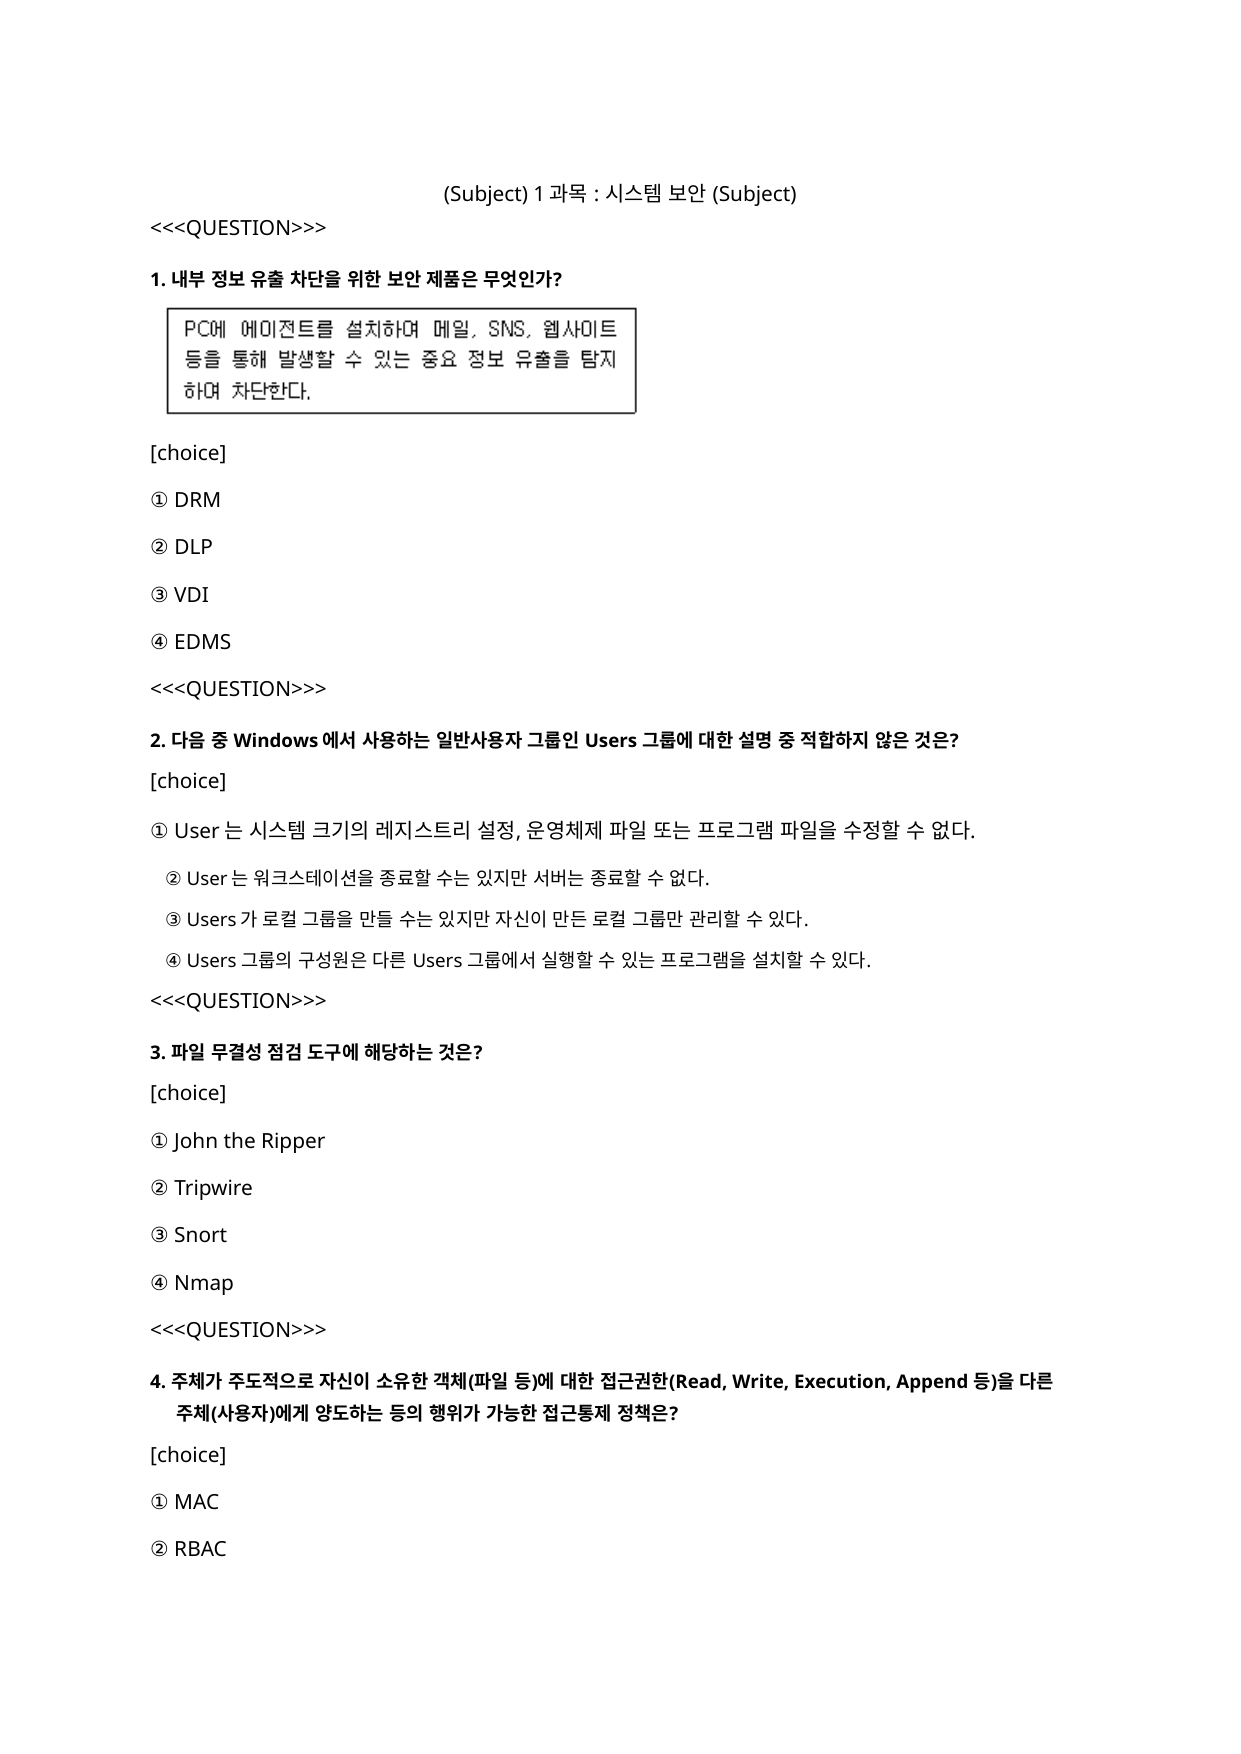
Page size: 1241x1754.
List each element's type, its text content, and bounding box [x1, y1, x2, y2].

text <<<QUESTION>>> [150, 986, 1090, 1014]
text <<<QUESTION>>> [150, 213, 1090, 242]
text ② Tripwire [150, 1173, 1090, 1202]
text [choice] [150, 438, 1090, 466]
text [choice] [150, 1078, 1090, 1107]
text ③ Snort [150, 1220, 1090, 1249]
text 4. 주체가 주도적으로 자신이 소유한 객체(파일 등)에 대한 접근권한(Read, Write, Execution, Append 등)을 다른 주체(사용자)에게 양도하는 등의 행위가 가능한 접근통제 정책은? [150, 1366, 1090, 1426]
text (Subject) 1과목 : 시스템 보안 (Subject) [150, 177, 1090, 207]
text ① MAC [150, 1487, 1090, 1516]
text <<<QUESTION>>> [150, 1315, 1090, 1343]
text [choice] [150, 1440, 1090, 1468]
text ④ Users 그룹의 구성원은 다른 Users 그룹에서 실행할 수 있는 프로그램을 설치할 수 있다. [150, 945, 1090, 972]
text ③ Users가 로컬 그룹을 만들 수는 있지만 자신이 만든 로컬 그룹만 관리할 수 있다. [150, 904, 1090, 931]
text ① DRM [150, 485, 1090, 513]
text ① User는 시스템 크기의 레지스트리 설정, 운영체제 파일 또는 프로그램 파일을 수정할 수 없다. [150, 814, 1090, 844]
text [choice] [150, 767, 1090, 795]
text ④ Nmap [150, 1268, 1090, 1296]
text ③ VDI [150, 580, 1090, 608]
text 1. 내부 정보 유출 차단을 위한 보안 제품은 무엇인가? [150, 265, 1090, 292]
text ② DLP [150, 532, 1090, 561]
picture [164, 306, 640, 419]
text 2. 다음 중 Windows에서 사용하는 일반사용자 그룹인 Users 그룹에 대한 설명 중 적합하지 않은 것은? [150, 726, 1090, 753]
text 3. 파일 무결성 점검 도구에 해당하는 것은? [150, 1038, 1090, 1065]
text ④ EDMS [150, 627, 1090, 655]
text ② User는 워크스테이션을 종료할 수는 있지만 서버는 종료할 수 없다. [150, 863, 1090, 891]
text ② RBAC [150, 1534, 1090, 1563]
text <<<QUESTION>>> [150, 674, 1090, 703]
text ① John the Ripper [150, 1126, 1090, 1154]
